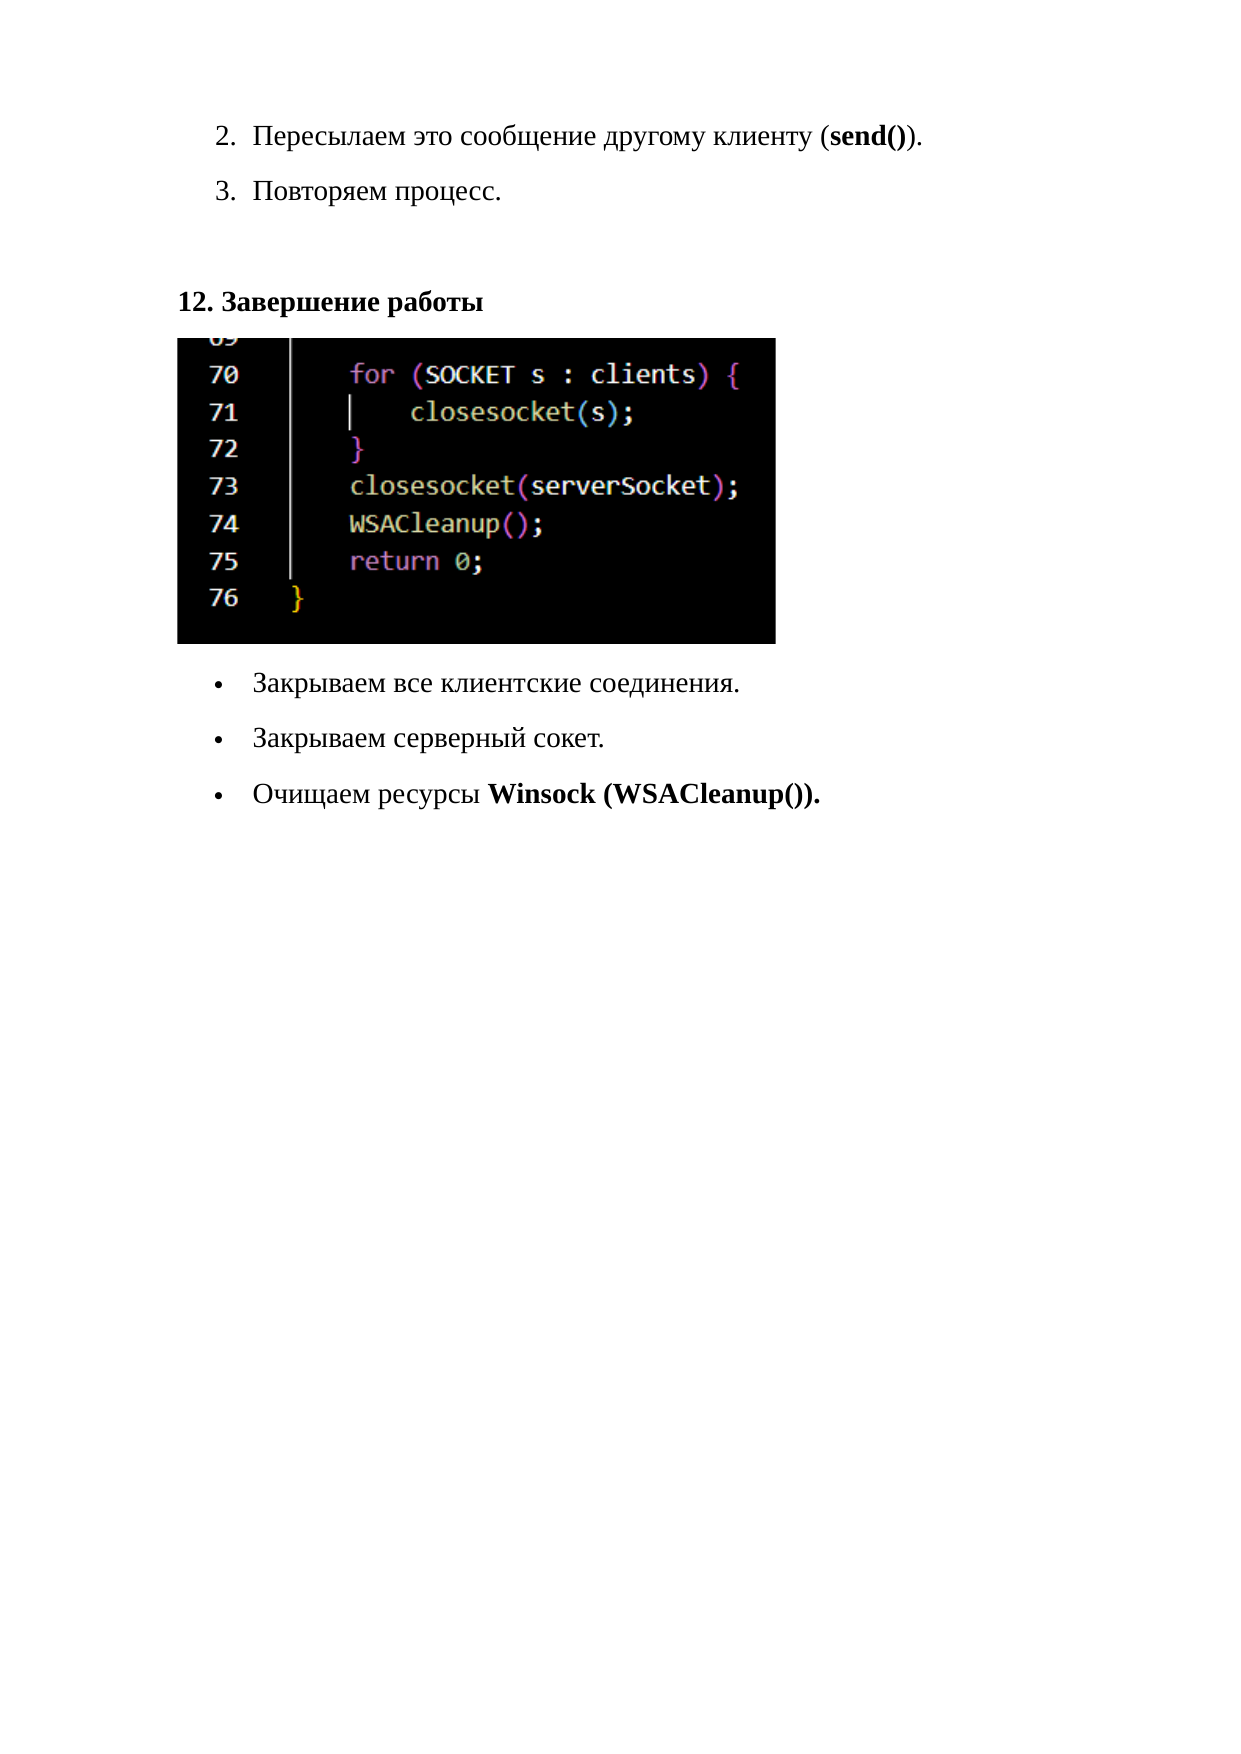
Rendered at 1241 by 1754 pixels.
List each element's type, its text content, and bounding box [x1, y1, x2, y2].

list Очищаем ресурсы Winsock (WSACleanup()). [215, 776, 1152, 809]
list Повторяем процесс. [215, 173, 1152, 207]
text 12. Завершение работы [177, 284, 1152, 317]
list Закрываем все клиентские соединения. [215, 665, 1152, 699]
list Пересылаем это сообщение другому клиенту (send()). [215, 118, 1152, 152]
picture [177, 338, 776, 644]
list Закрываем серверный сокет. [215, 721, 1152, 754]
